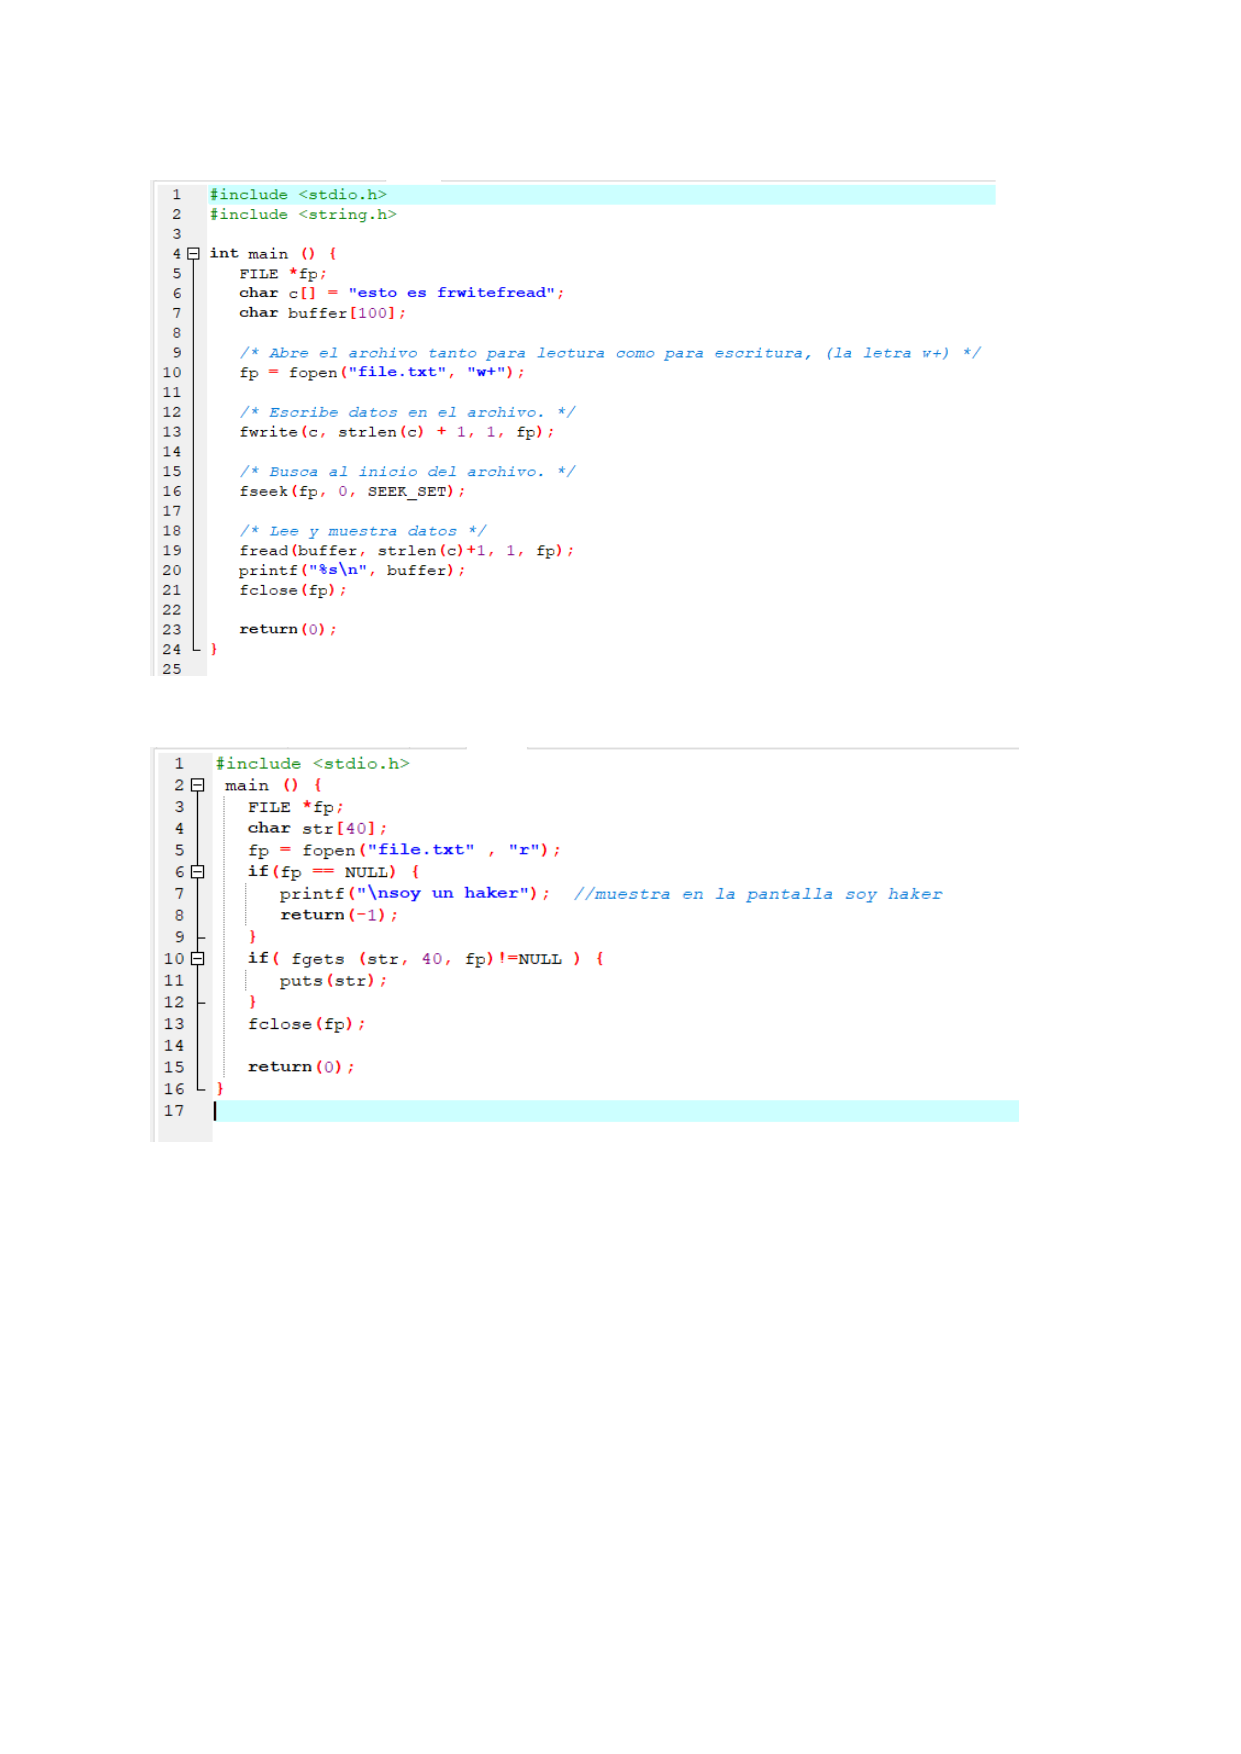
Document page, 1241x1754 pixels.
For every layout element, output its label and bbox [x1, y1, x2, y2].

picture [150, 180, 996, 676]
picture [150, 747, 1019, 1142]
